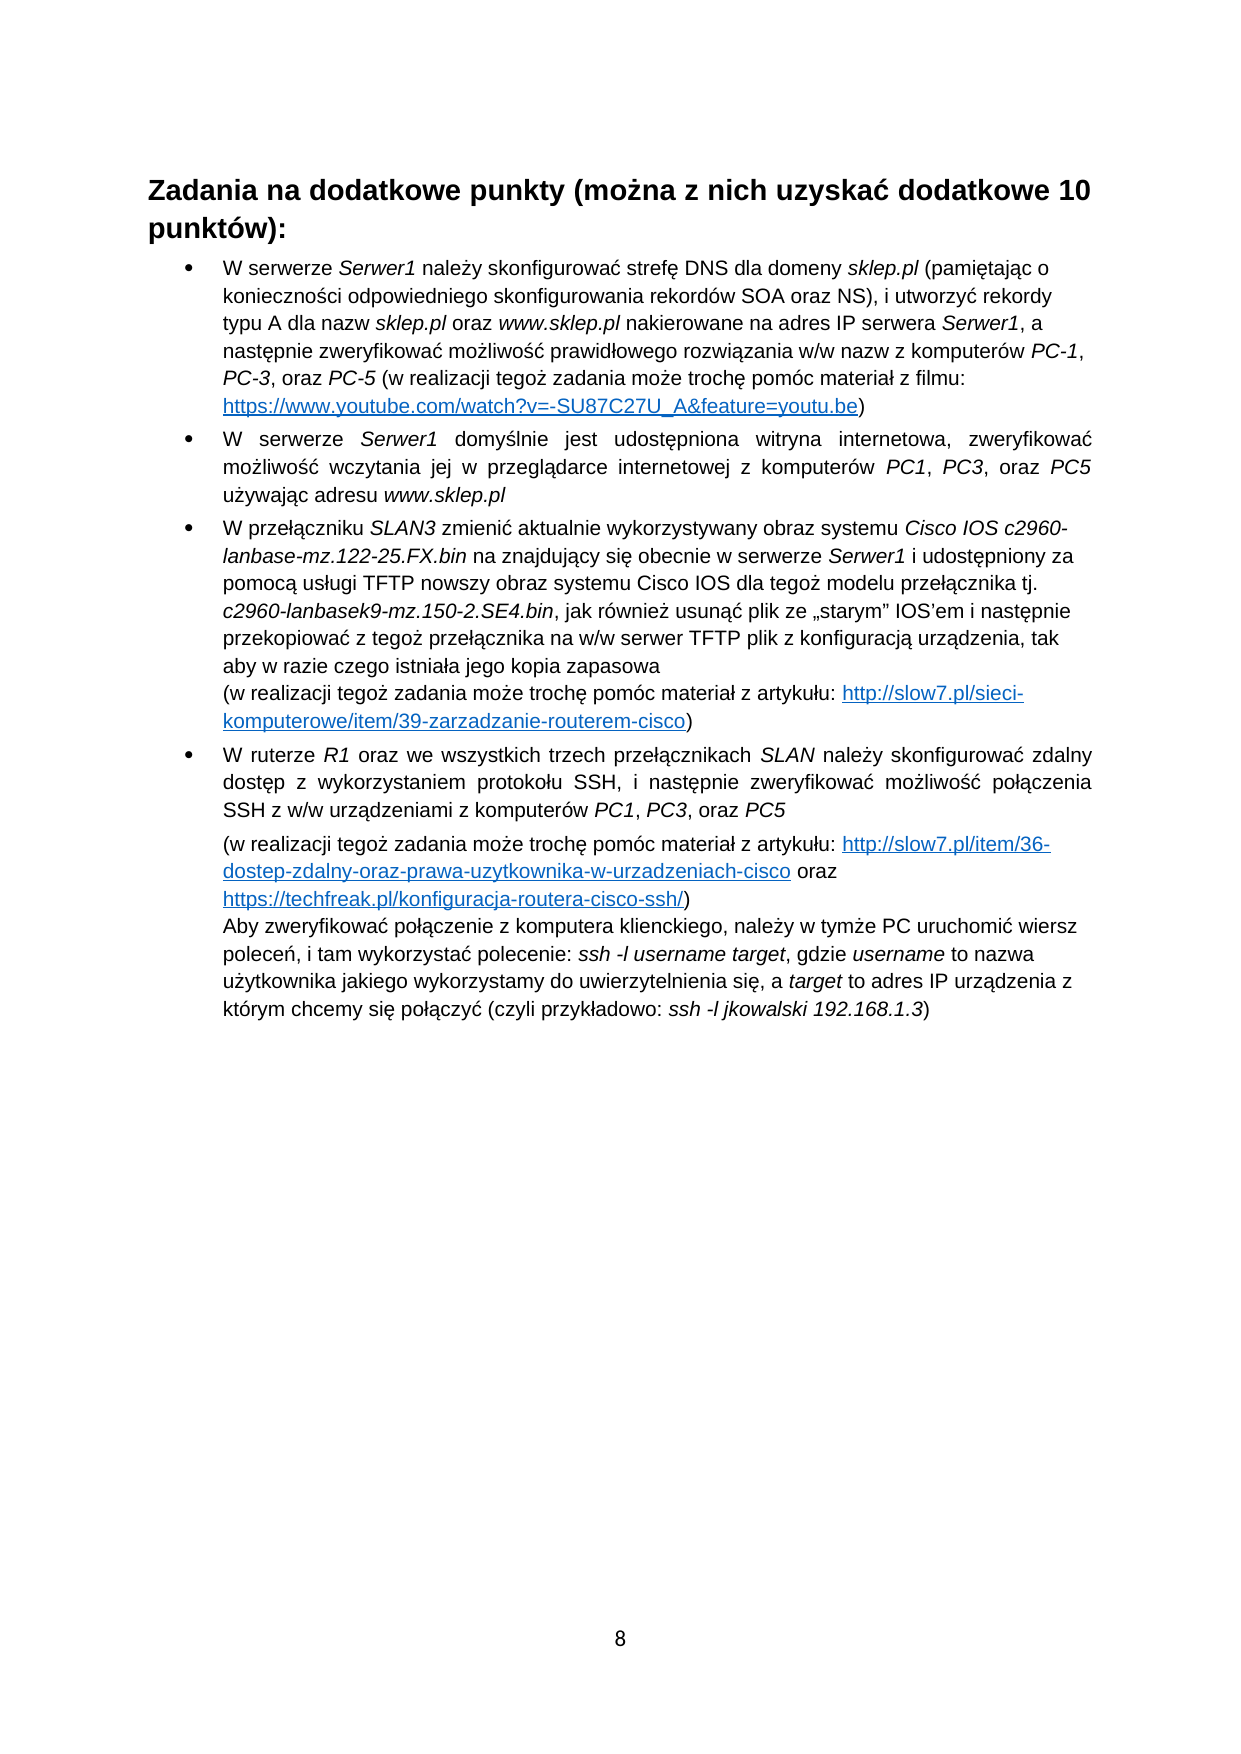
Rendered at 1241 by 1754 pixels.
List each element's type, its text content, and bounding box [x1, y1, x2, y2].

text W przełączniku SLAN3 zmienić aktualnie wykorzystywany obraz systemu Cisco IOS c2960-lanbase-mz.122-25.FX.bin na znajdujący się obecnie w serwerze Serwer1 i udostępniony za pomocą usługi TFTP nowszy obraz systemu Cisco IOS dla tegoż modelu przełącznika tj. c2960-lanbasek9-mz.150-2.SE4.bin, jak również usunąć plik ze „starym” IOS’em i następnie przekopiować z tegoż przełącznika na w/w serwer TFTP plik z konfiguracją urządzenia, tak aby w razie czego istniała jego kopia zapasowa (w realizacji tegoż zadania może trochę pomóc materiał z artykułu: http://slow7.pl/sieci-komputerowe/item/39-zarzadzanie-routerem-cisco) [185, 516, 1093, 733]
text W serwerze Serwer1 domyślnie jest udostępniona witryna internetowa, zweryfikować możliwość wczytania jej w przeglądarce internetowej z komputerów PC1, PC3, oraz PC5 używając adresu www.sklep.pl [185, 427, 1093, 506]
text Zadania na dodatkowe punkty (można z nich uzyskać dodatkowe 10 punktów): [148, 173, 1093, 245]
text W serwerze Serwer1 należy skonfigurować strefę DNS dla domeny sklep.pl (pamiętając o konieczności odpowiedniego skonfigurowania rekordów SOA oraz NS), i utworzyć rekordy typu A dla nazw sklep.pl oraz www.sklep.pl nakierowane na adres IP serwera Serwer1, a następnie zweryfikować możliwość prawidłowego rozwiązania w/w nazw z komputerów PC-1, PC-3, oraz PC-5 (w realizacji tegoż zadania może trochę pomóc materiał z filmu: https://www.youtube.com/watch?v=-SU87C27U_A&feature=youtu.be) [185, 256, 1093, 417]
text W ruterze R1 oraz we wszystkich trzech przełącznikach SLAN należy skonfigurować zdalny dostęp z wykorzystaniem protokołu SSH, i następnie zweryfikować możliwość połączenia SSH z w/w urządzeniami z komputerów PC1, PC3, oraz PC5 [185, 742, 1093, 822]
list (w realizacji tegoż zadania może trochę pomóc materiał z artykułu: http://slow7.pl/item/36-dostep-zdalny-oraz-prawa-uzytkownika-w-urzadzeniach-cisco oraz https://techfreak.pl/konfiguracja-routera-cisco-ssh/) Aby zweryfikować połączenie z komputera klienckiego, należy w tymże PC uruchomić wiersz poleceń, i tam wykorzystać polecenie: ssh -l username target, gdzie username to nazwa użytkownika jakiego wykorzystamy do uwierzytelnienia się, a target to adres IP urządzenia z którym chcemy się połączyć (czyli przykładowo: ssh -l jkowalski 192.168.1.3) [223, 831, 1093, 1020]
